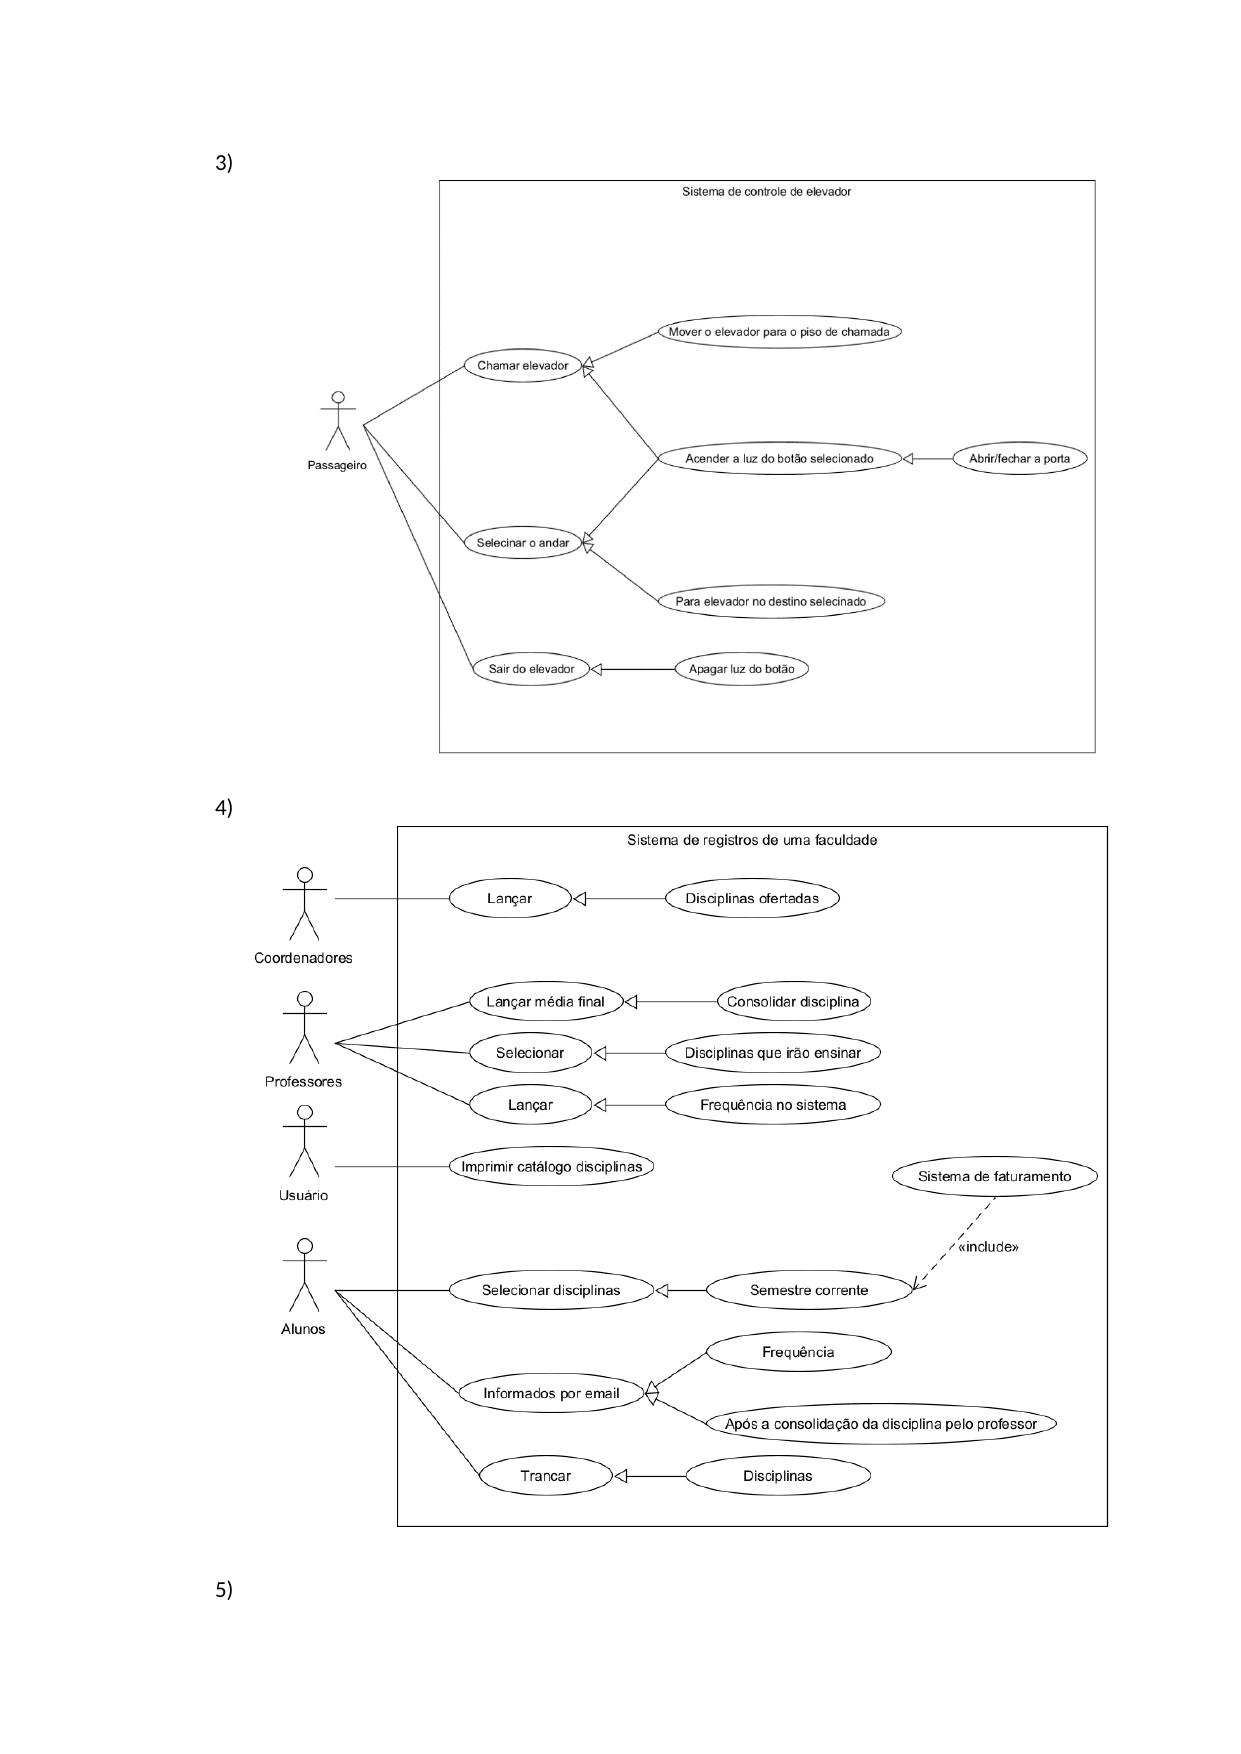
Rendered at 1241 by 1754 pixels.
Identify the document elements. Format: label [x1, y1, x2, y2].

picture [252, 823, 1138, 1543]
picture [252, 177, 1138, 761]
